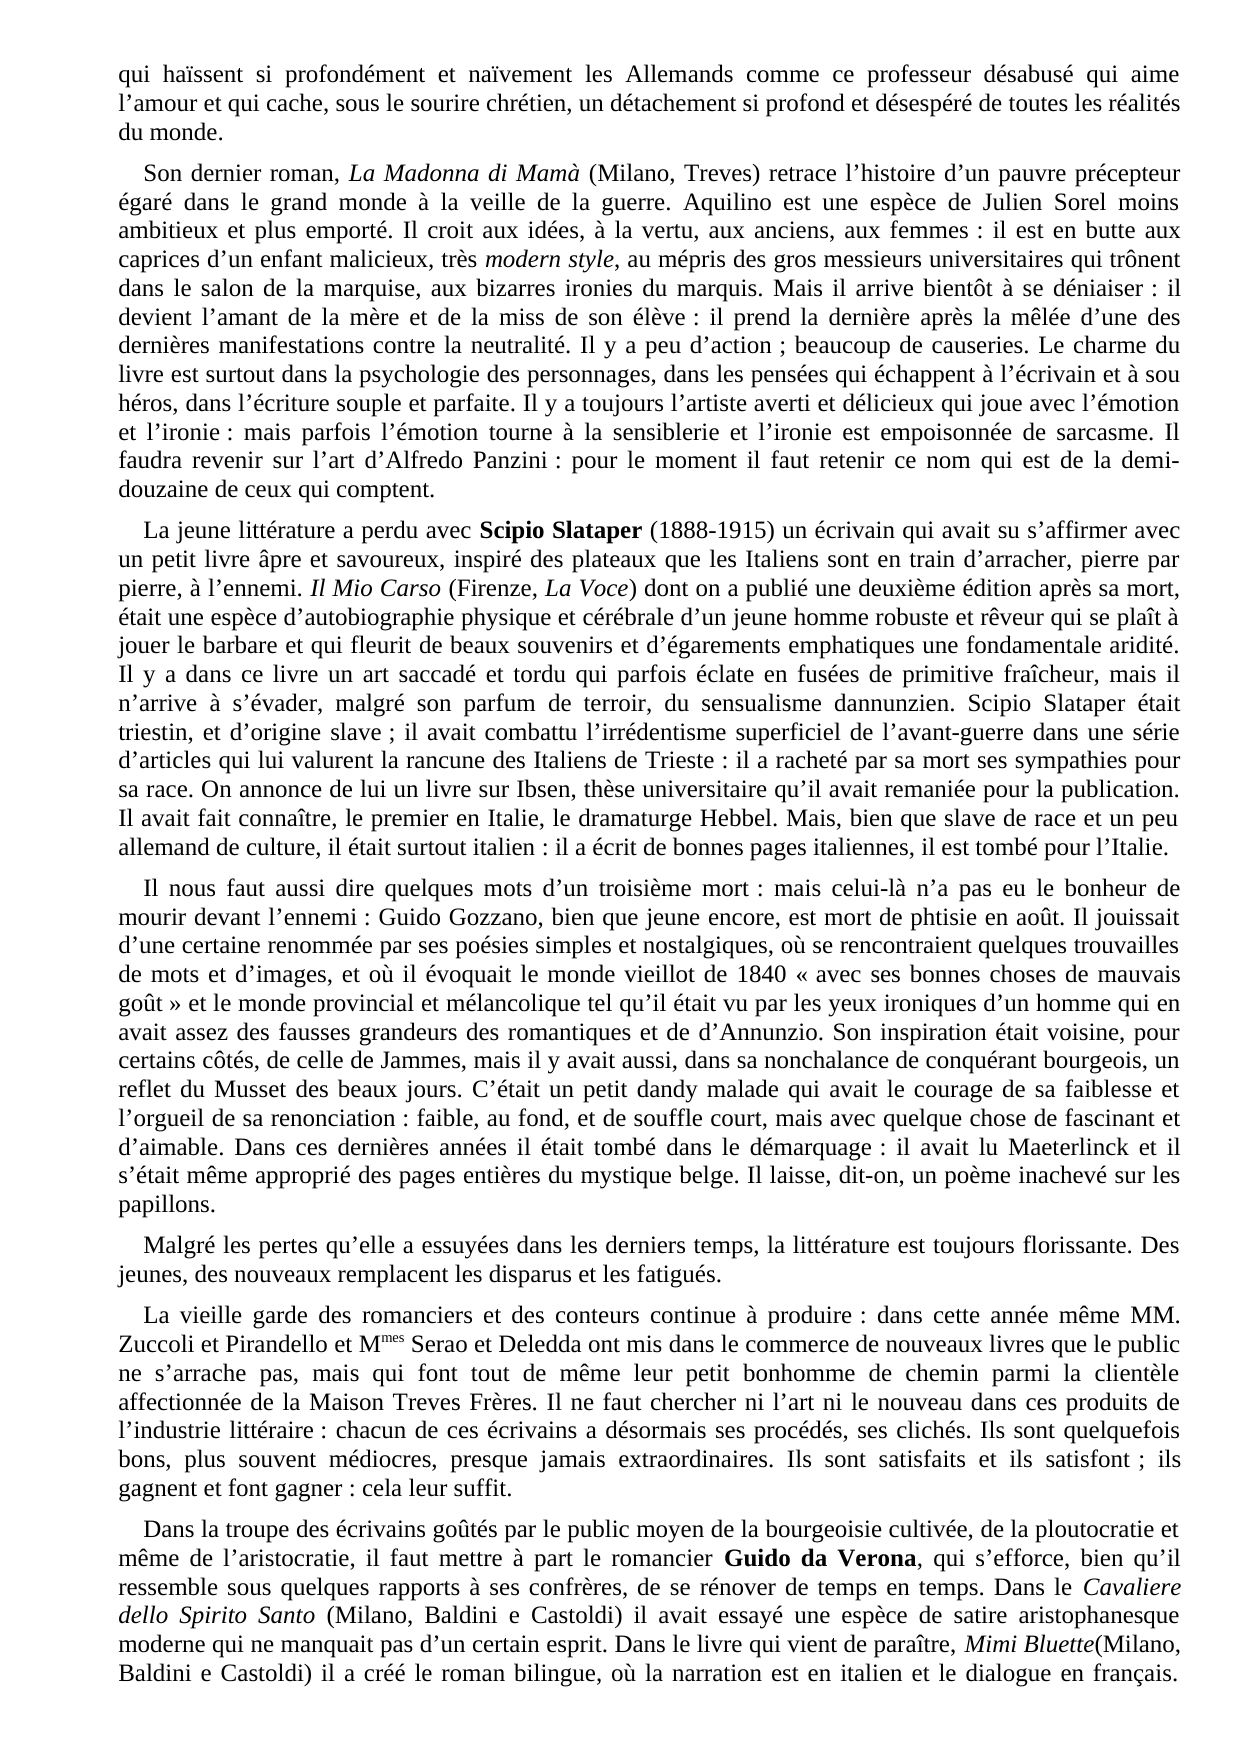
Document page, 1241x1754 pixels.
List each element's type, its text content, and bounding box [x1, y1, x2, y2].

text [118, 1514, 1181, 1687]
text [118, 59, 1181, 145]
text Malgré les pertes qu’elle a essuyées dans les derniers temps, la littérature est toujours florissante. Des jeunes, des nouveaux remplacent les disparus et les fatigués. [118, 1230, 1181, 1288]
text La vieille garde des romanciers et des conteurs continue à produire : dans cette année même MM. Zuccoli et Pirandello et Mmes Serao et Deledda ont mis dans le commerce de nouveaux livres que le public ne s’arrache pas, mais qui font tout de même leur petit bonhomme de chemin parmi la clientèle affectionnée de la Maison Treves Frères. Il ne faut chercher ni l’art ni le nouveau dans ces produits de l’industrie littéraire : chacun de ces écrivains a désormais ses procédés, ses clichés. Ils sont quelquefois bons, plus souvent médiocres, presque jamais extraordinaires. Ils sont satisfaits et ils satisfont ; ils gagnent et font gagner : cela leur suffit. [118, 1300, 1181, 1502]
text Il nous faut aussi dire quelques mots d’un troisième mort : mais celui-là n’a pas eu le bonheur de mourir devant l’ennemi : Guido Gozzano, bien que jeune encore, est mort de phtisie en août. Il jouissait d’une certaine renommée par ses poésies simples et nostalgiques, où se rencontraient quelques trouvailles de mots et d’images, et où il évoquait le monde vieillot de 1840 « avec ses bonnes choses de mauvais goût » et le monde provincial et mélancolique tel qu’il était vu par les yeux ironiques d’un homme qui en avait assez des fausses grandeurs des romantiques et de d’Annunzio. Son inspiration était voisine, pour certains côtés, de celle de Jammes, mais il y avait aussi, dans sa nonchalance de conquérant bourgeois, un reflet du Musset des beaux jours. C’était un petit dandy malade qui avait le courage de sa faiblesse et l’orgueil de sa renonciation : faible, au fond, et de souffle court, mais avec quelque chose de fascinant et d’aimable. Dans ces dernières années il était tombé dans le démarquage : il avait lu Maeterlinck et il s’était même approprié des pages entières du mystique belge. Il laisse, dit-on, un poème inachevé sur les papillons. [118, 873, 1181, 1218]
text La jeune littérature a perdu avec Scipio Slataper (1888-1915) un écrivain qui avait su s’affirmer avec un petit livre âpre et savoureux, inspiré des plateaux que les Italiens sont en train d’arracher, pierre par pierre, à l’ennemi. Il Mio Carso (Firenze, La Voce) dont on a publié une deuxième édition après sa mort, était une espèce d’autobiographie physique et cérébrale d’un jeune homme robuste et rêveur qui se plaît à jouer le barbare et qui fleurit de beaux souvenirs et d’égarements emphatiques une fondamentale aridité. Il y a dans ce livre un art saccadé et tordu qui parfois éclate en fusées de primitive fraîcheur, mais il n’arrive à s’évader, malgré son parfum de terroir, du sensualisme dannunzien. Scipio Slataper était triestin, et d’origine slave ; il avait combattu l’irrédentisme superficiel de l’avant-guerre dans une série d’articles qui lui valurent la rancune des Italiens de Trieste : il a racheté par sa mort ses sympathies pour sa race. On annonce de lui un livre sur Ibsen, thèse universitaire qu’il avait remaniée pour la publication. Il avait fait connaître, le premier en Italie, le dramaturge Hebbel. Mais, bien que slave de race et un peu allemand de culture, il était surtout italien : il a écrit de bonnes pages italiennes, il est tombé pour l’Italie. [118, 515, 1181, 860]
text Son dernier roman, La Madonna di Mamà (Milano, Treves) retrace l’histoire d’un pauvre précepteur égaré dans le grand monde à la veille de la guerre. Aquilino est une espèce de Julien Sorel moins ambitieux et plus emporté. Il croit aux idées, à la vertu, aux anciens, aux femmes : il est en butte aux caprices d’un enfant malicieux, très modern style, au mépris des gros messieurs universitaires qui trônent dans le salon de la marquise, aux bizarres ironies du marquis. Mais il arrive bientôt à se déniaiser : il devient l’amant de la mère et de la miss de son élève : il prend la dernière après la mêlée d’une des dernières manifestations contre la neutralité. Il y a peu d’action ; beaucoup de causeries. Le charme du livre est surtout dans la psychologie des personnages, dans les pensées qui échappent à l’écrivain et à sou héros, dans l’écriture souple et parfaite. Il y a toujours l’artiste averti et délicieux qui joue avec l’émotion et l’ironie : mais parfois l’émotion tourne à la sensiblerie et l’ironie est empoisonnée de sarcasme. Il faudra revenir sur l’art d’Alfredo Panzini : pour le moment il faut retenir ce nom qui est de la demi-douzaine de ceux qui comptent. [118, 158, 1181, 503]
